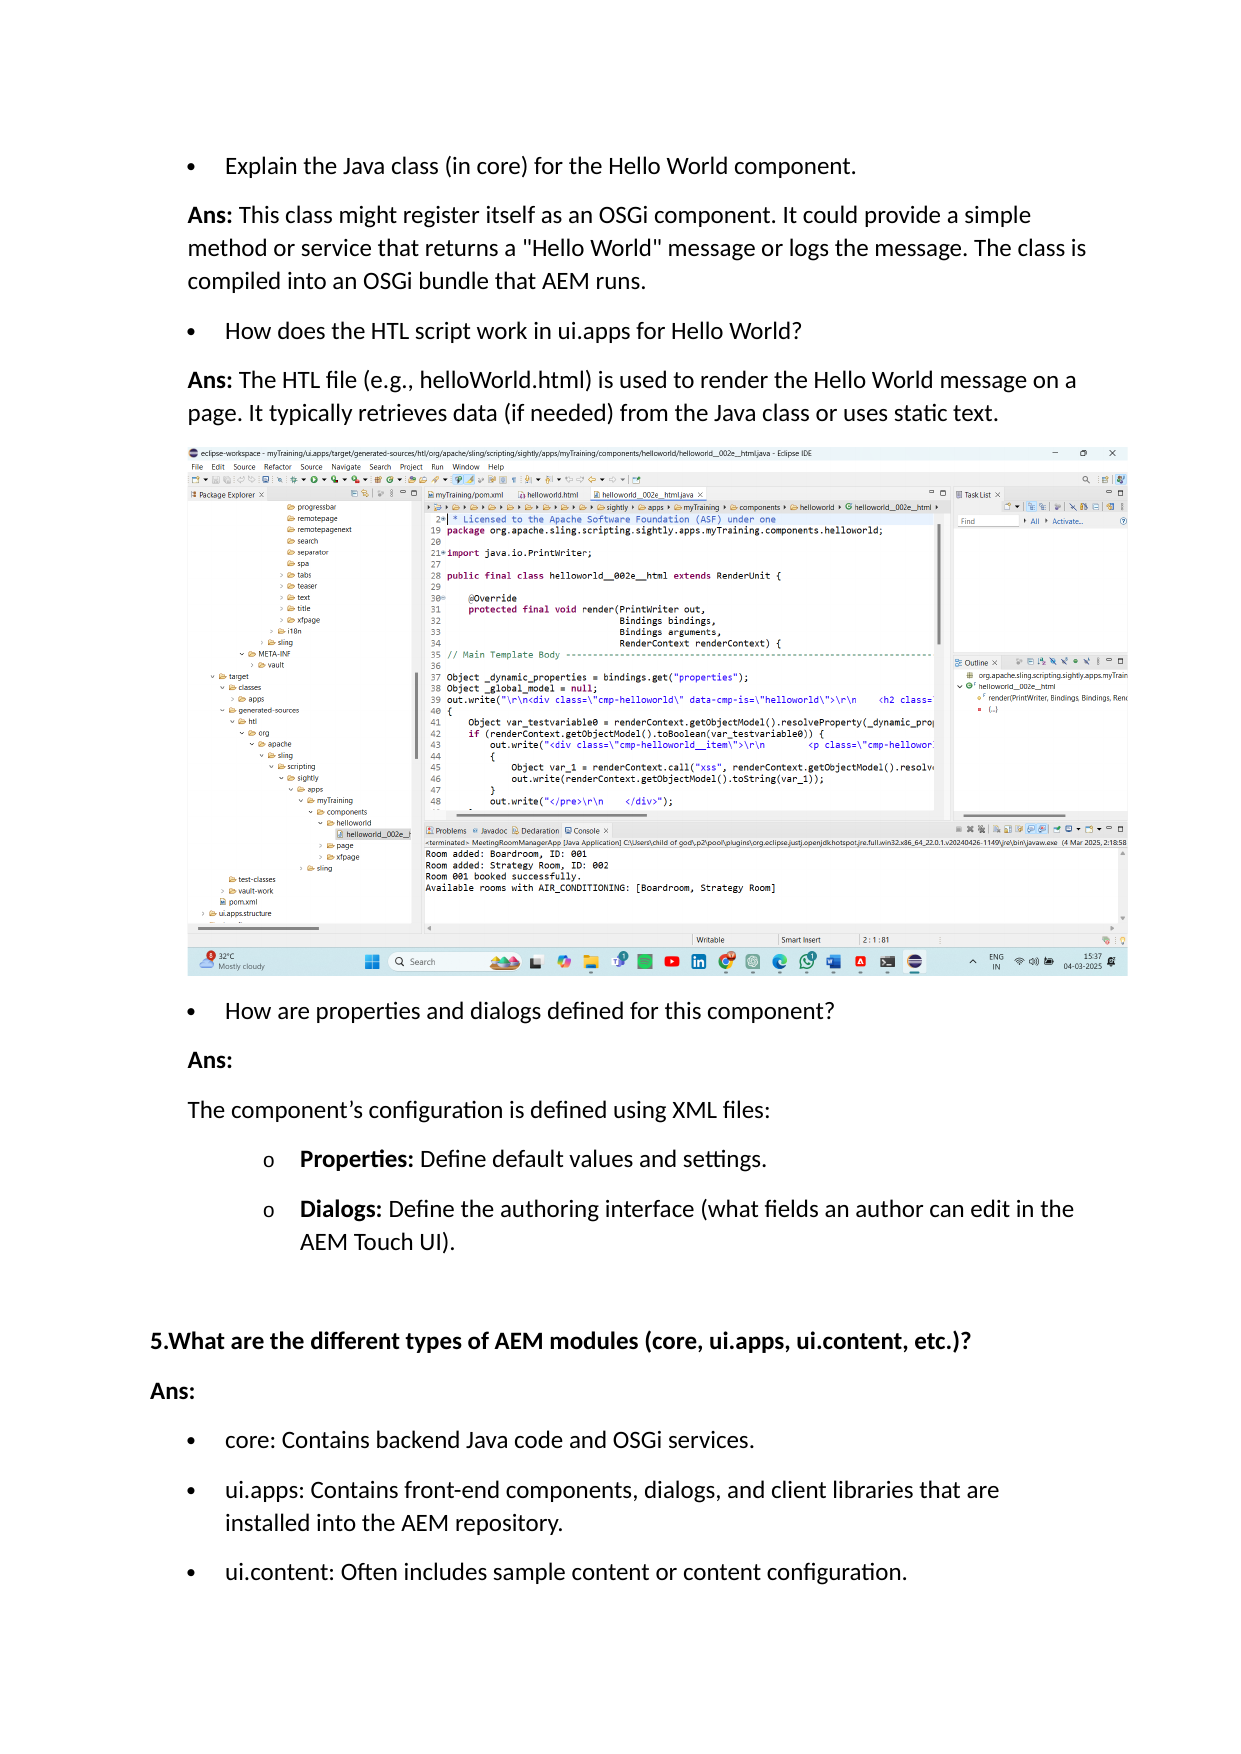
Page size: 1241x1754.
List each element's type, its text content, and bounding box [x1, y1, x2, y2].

text Ans: [187, 1044, 1090, 1075]
list How are properties and dialogs defined for this component? [187, 995, 1090, 1025]
list Properties: Define default values and settings. [262, 1143, 1090, 1174]
text Ans: [150, 1375, 1090, 1405]
list ui.content: Often includes sample content or content configuration. [187, 1556, 1090, 1587]
list How does the HTL script work in ui.apps for Hello World? [187, 315, 1090, 346]
list core: Contains backend Java code and OSGi services. [187, 1424, 1090, 1455]
list Explain the Java class (in core) for the Hello World component. [187, 150, 1090, 181]
list Dialogs: Define the authoring interface (what fields an author can edit in the AEM Touch UI). [262, 1193, 1090, 1257]
text Ans: The HTL file (e.g., helloWorld.html) is used to render the Hello World message on a page. It typically retrieves data (if needed) from the Java class or uses static text. [187, 364, 1090, 428]
picture [187, 447, 1128, 976]
text 5.What are the different types of AEM modules (core, ui.apps, ui.content, etc.)? [150, 1325, 1090, 1356]
list ui.apps: Contains front-end components, dialogs, and client libraries that are installed into the AEM repository. [187, 1474, 1090, 1537]
text The component’s configuration is defined using XML files: [187, 1094, 1090, 1124]
text Ans: This class might register itself as an OSGi component. It could provide a simple method or service that returns a "Hello World" message or logs the message. The class is compiled into an OSGi bundle that AEM runs. [187, 199, 1090, 296]
